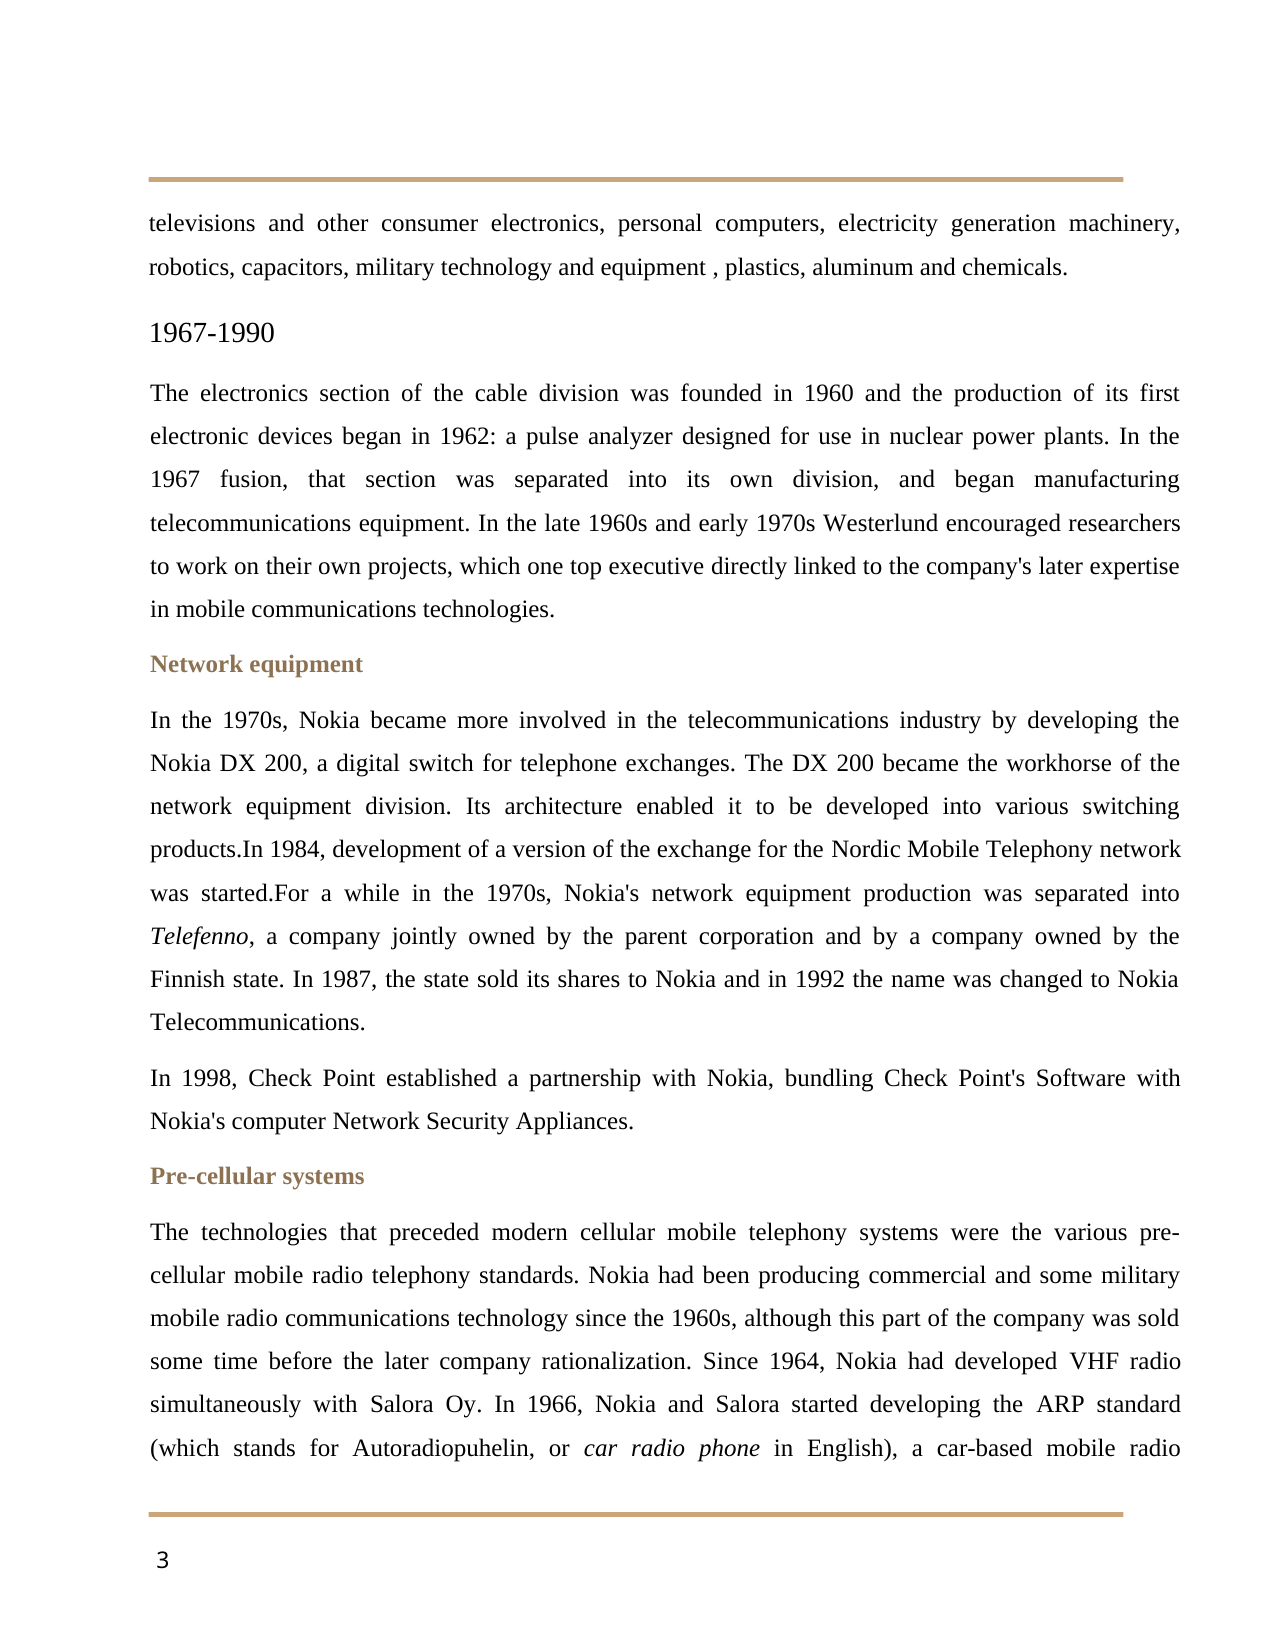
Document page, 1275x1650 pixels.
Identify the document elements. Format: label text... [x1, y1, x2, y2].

text The electronics section of the cable division was founded in 1960 and the production of its first electronic devices began in 1962: a pulse analyzer designed for use in nuclear power plants. In the 1967 fusion, that section was separated into its own division, and began manufacturing telecommunications equipment. In the late 1960s and early 1970s Westerlund encouraged researchers to work on their own projects, which one top executive directly linked to the company's later expertise in mobile communications technologies. [150, 378, 1181, 623]
text 1967-1990 [148, 316, 1181, 349]
picture [148, 177, 1124, 182]
text In 1998, Check Point established a partnership with Nokia, bundling Check Point's Software with Nokia's computer Network Security Appliances. [150, 1063, 1181, 1134]
subtitle Network equipment [150, 649, 1181, 678]
text In the 1970s, Nokia became more involved in the telecommunications industry by developing the Nokia DX 200, a digital switch for telephone exchanges. The DX 200 became the workhorse of the network equipment division. Its architecture enabled it to be developed into various switching products.In 1984, development of a version of the exchange for the Nordic Mobile Telephony network was started.For a while in the 1970s, Nokia's network equipment production was separated into Telefenno, a company jointly owned by the parent corporation and by a company owned by the Finnish state. In 1987, the state sold its shares to Nokia and in 1992 the name was changed to Nokia Telecommunications. [150, 705, 1181, 1036]
subtitle Pre-cellular systems [150, 1161, 1181, 1190]
picture [148, 1512, 1124, 1517]
